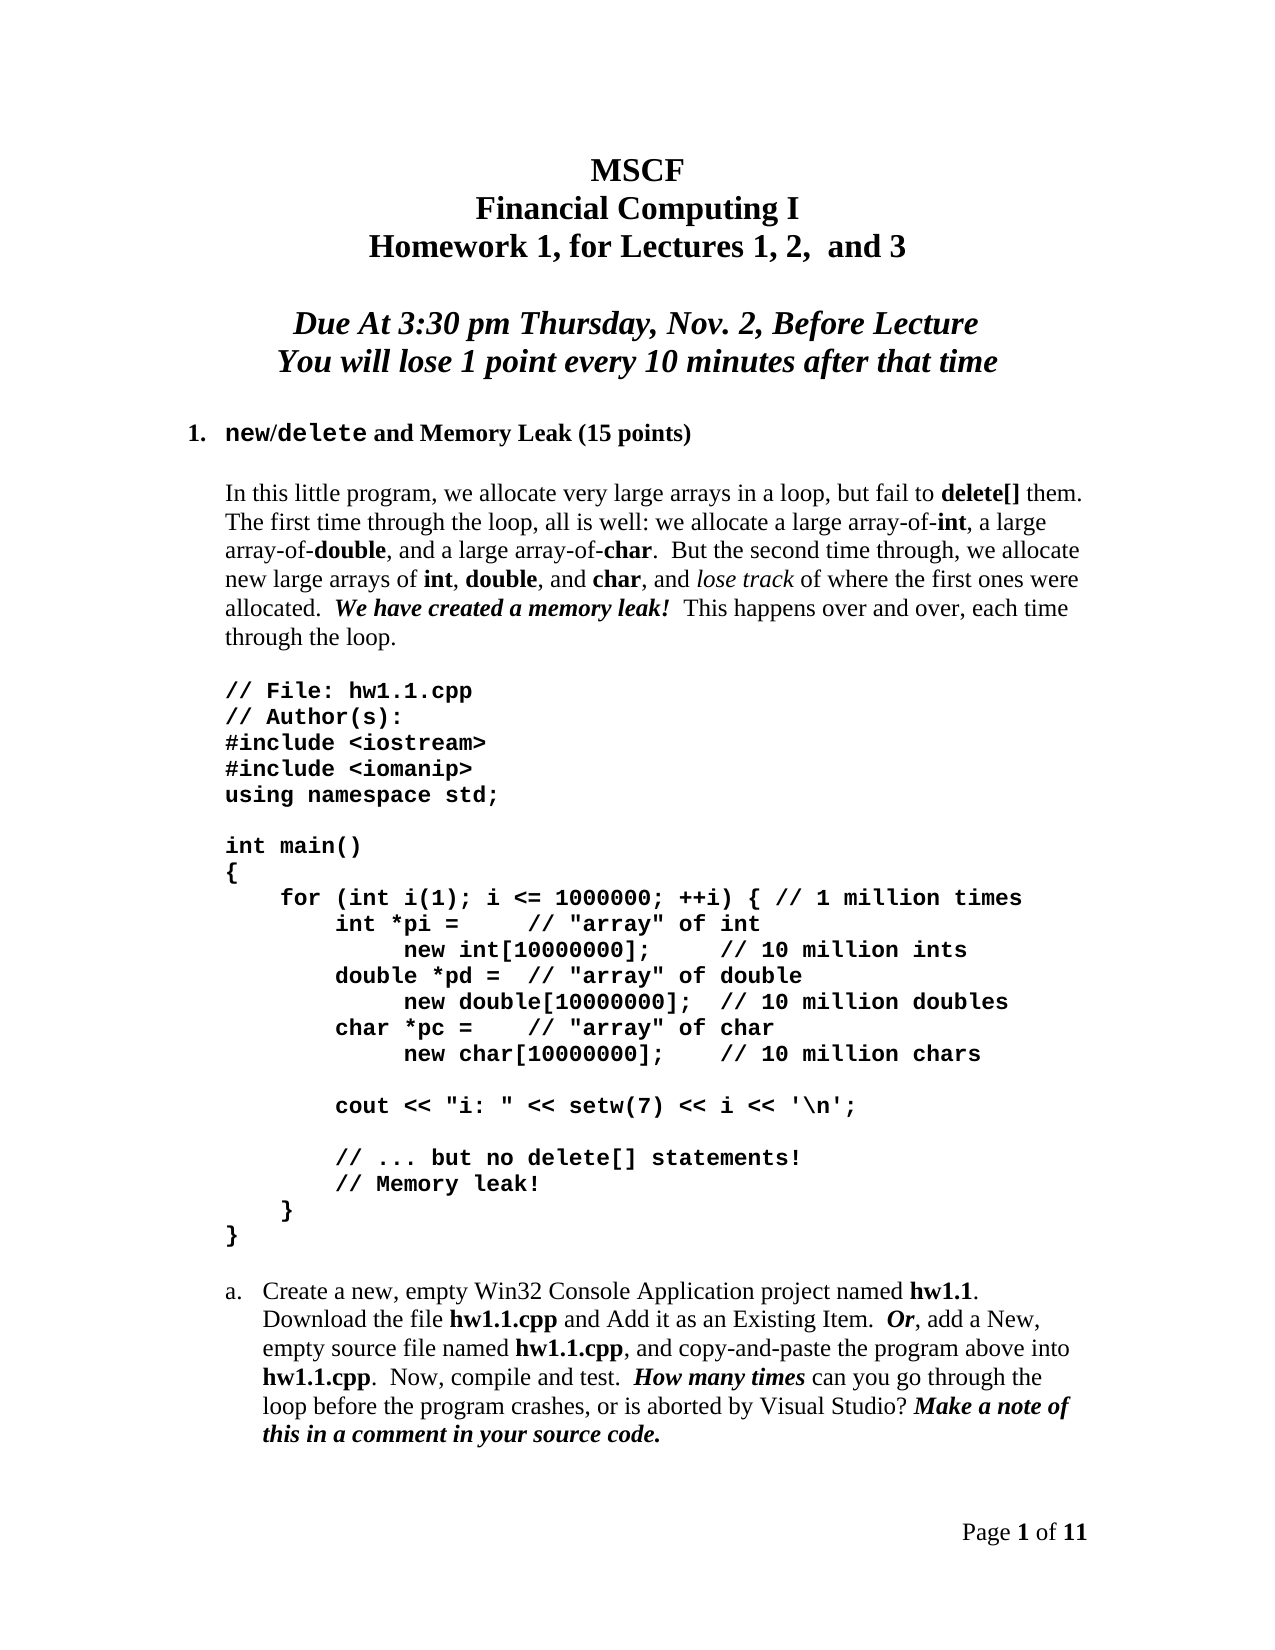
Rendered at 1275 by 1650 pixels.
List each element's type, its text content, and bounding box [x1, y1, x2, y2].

text for (int i(1); i <= 1000000; ++i) { // 1 million times [225, 887, 1087, 913]
text Homework 1, for Lectures 1, 2, and 3 [187, 227, 1087, 265]
text // ... but no delete[] statements! [225, 1146, 1087, 1172]
title Financial Computing I [187, 188, 1087, 227]
text new int[10000000]; // 10 million ints [225, 938, 1087, 964]
text // Author(s): [225, 705, 1087, 731]
text new double[10000000]; // 10 million doubles [225, 990, 1087, 1016]
text new char[10000000]; // 10 million chars [225, 1042, 1087, 1068]
text cout << "i: " << setw(7) << i << '\n'; [225, 1094, 1087, 1120]
list Create a new, empty Win32 Console Application project named hw1.1. Download the file hw1.1.cpp and Add it as an Existing Item. Or, add a New, empty source file named hw1.1.cpp, and copy-and-paste the program above into hw1.1.cpp. Now, compile and test. How many times can you go through the loop before the program crashes, or is aborted by Visual Studio? Make a note of this in a comment in your source code. [225, 1276, 1087, 1448]
text } [225, 1198, 1087, 1224]
text You will lose 1 point every 10 minutes after that time [187, 342, 1087, 380]
text #include <iomanip> [225, 757, 1087, 783]
text double *pd = // "array" of double [225, 964, 1087, 990]
text } [225, 1224, 1087, 1250]
text Due At 3:30 pm Thursday, Nov. 2, Before Lecture [187, 303, 1087, 342]
text { [225, 861, 1087, 887]
text #include <iostream> [225, 731, 1087, 757]
text // File: hw1.1.cpp [225, 679, 1087, 705]
text int main() [225, 835, 1087, 861]
text MSCF [187, 150, 1087, 188]
text using namespace std; [225, 783, 1087, 809]
text char *pc = // "array" of char [225, 1016, 1087, 1042]
list new/delete and Memory Leak (15 points) [187, 418, 1087, 449]
text // Memory leak! [225, 1172, 1087, 1198]
text In this little program, we allocate very large arrays in a loop, but fail to delete[] them. The first time through the loop, all is well: we allocate a large array-of-int, a large array-of-double, and a large array-of-char. But the second time through, we allocate new large arrays of int, double, and char, and lose track of where the first ones were allocated. We have created a memory leak! This happens over and over, each time through the loop. [225, 478, 1087, 650]
text int *pi = // "array" of int [225, 913, 1087, 938]
